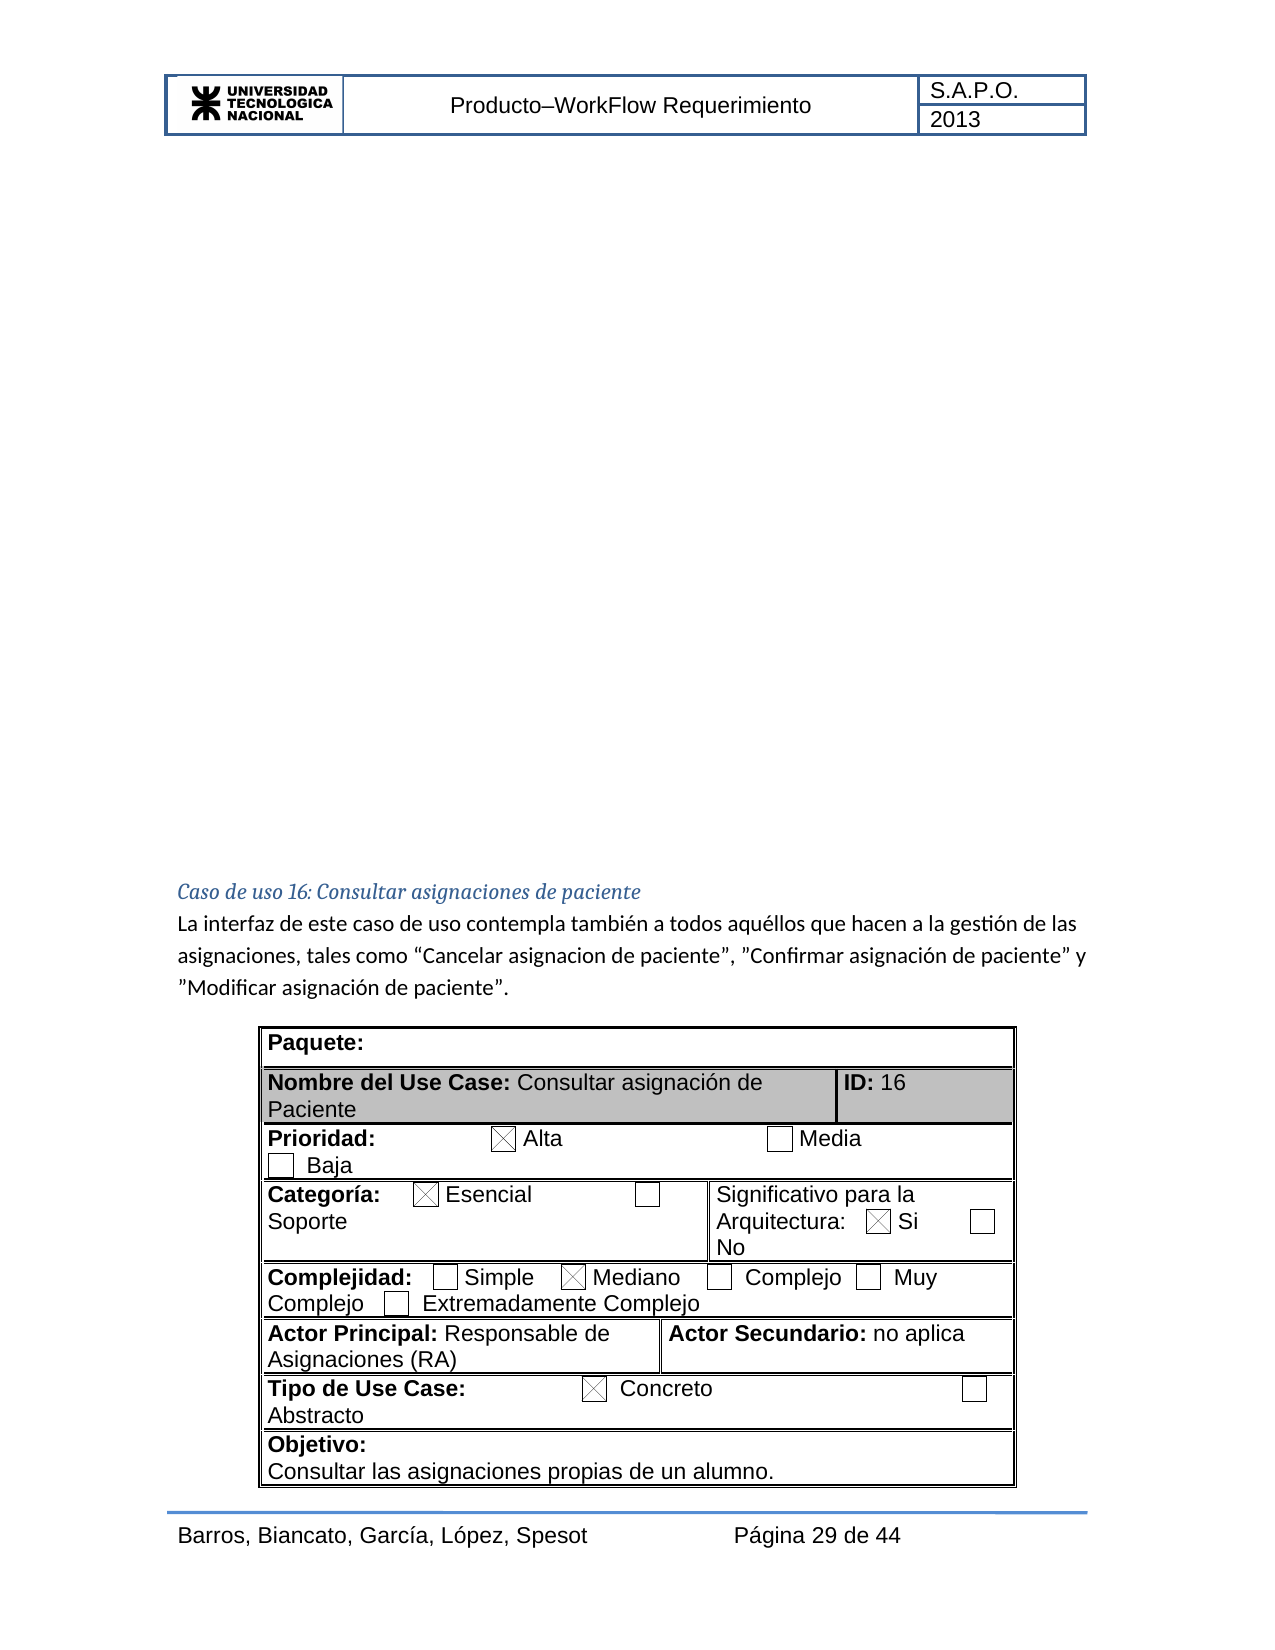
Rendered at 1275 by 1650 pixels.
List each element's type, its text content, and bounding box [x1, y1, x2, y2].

table_cell Significativo para la Arquitectura: Si No [710, 1178, 1014, 1260]
table_cell Objetivo: Consultar las asignaciones propias de un alumno. [262, 1428, 1014, 1484]
picture [177, 76, 343, 133]
table_cell Actor Secundario: no aplica [662, 1316, 1014, 1372]
table_header Paquete: [262, 1029, 1013, 1066]
table_cell Tipo de Use Case: Concreto Abstracto [262, 1372, 1014, 1428]
table_cell Complejidad: Simple Mediano Complejo Muy Complejo Extremadamente Complejo [262, 1260, 1014, 1316]
table_cell Nombre del Use Case: Consultar asignación de Paciente [262, 1066, 835, 1122]
text La interfaz de este caso de uso contempla también a todos aquéllos que hacen a la gestión de las asignaciones, tales como “Cancelar asignacion de paciente”, ”Confirmar asignación de paciente” y ”Modificar asignación de paciente”. [177, 909, 1098, 1001]
table_cell Prioridad: Alta Media Baja [262, 1122, 1013, 1178]
table_cell Actor Principal: Responsable de Asignaciones (RA) [262, 1316, 659, 1372]
table_cell ID: 16 [838, 1066, 1014, 1122]
subtitle Caso de uso 16: Consultar asignaciones de paciente [177, 878, 1098, 905]
table_cell Categoría: Esencial Soporte [262, 1178, 707, 1260]
